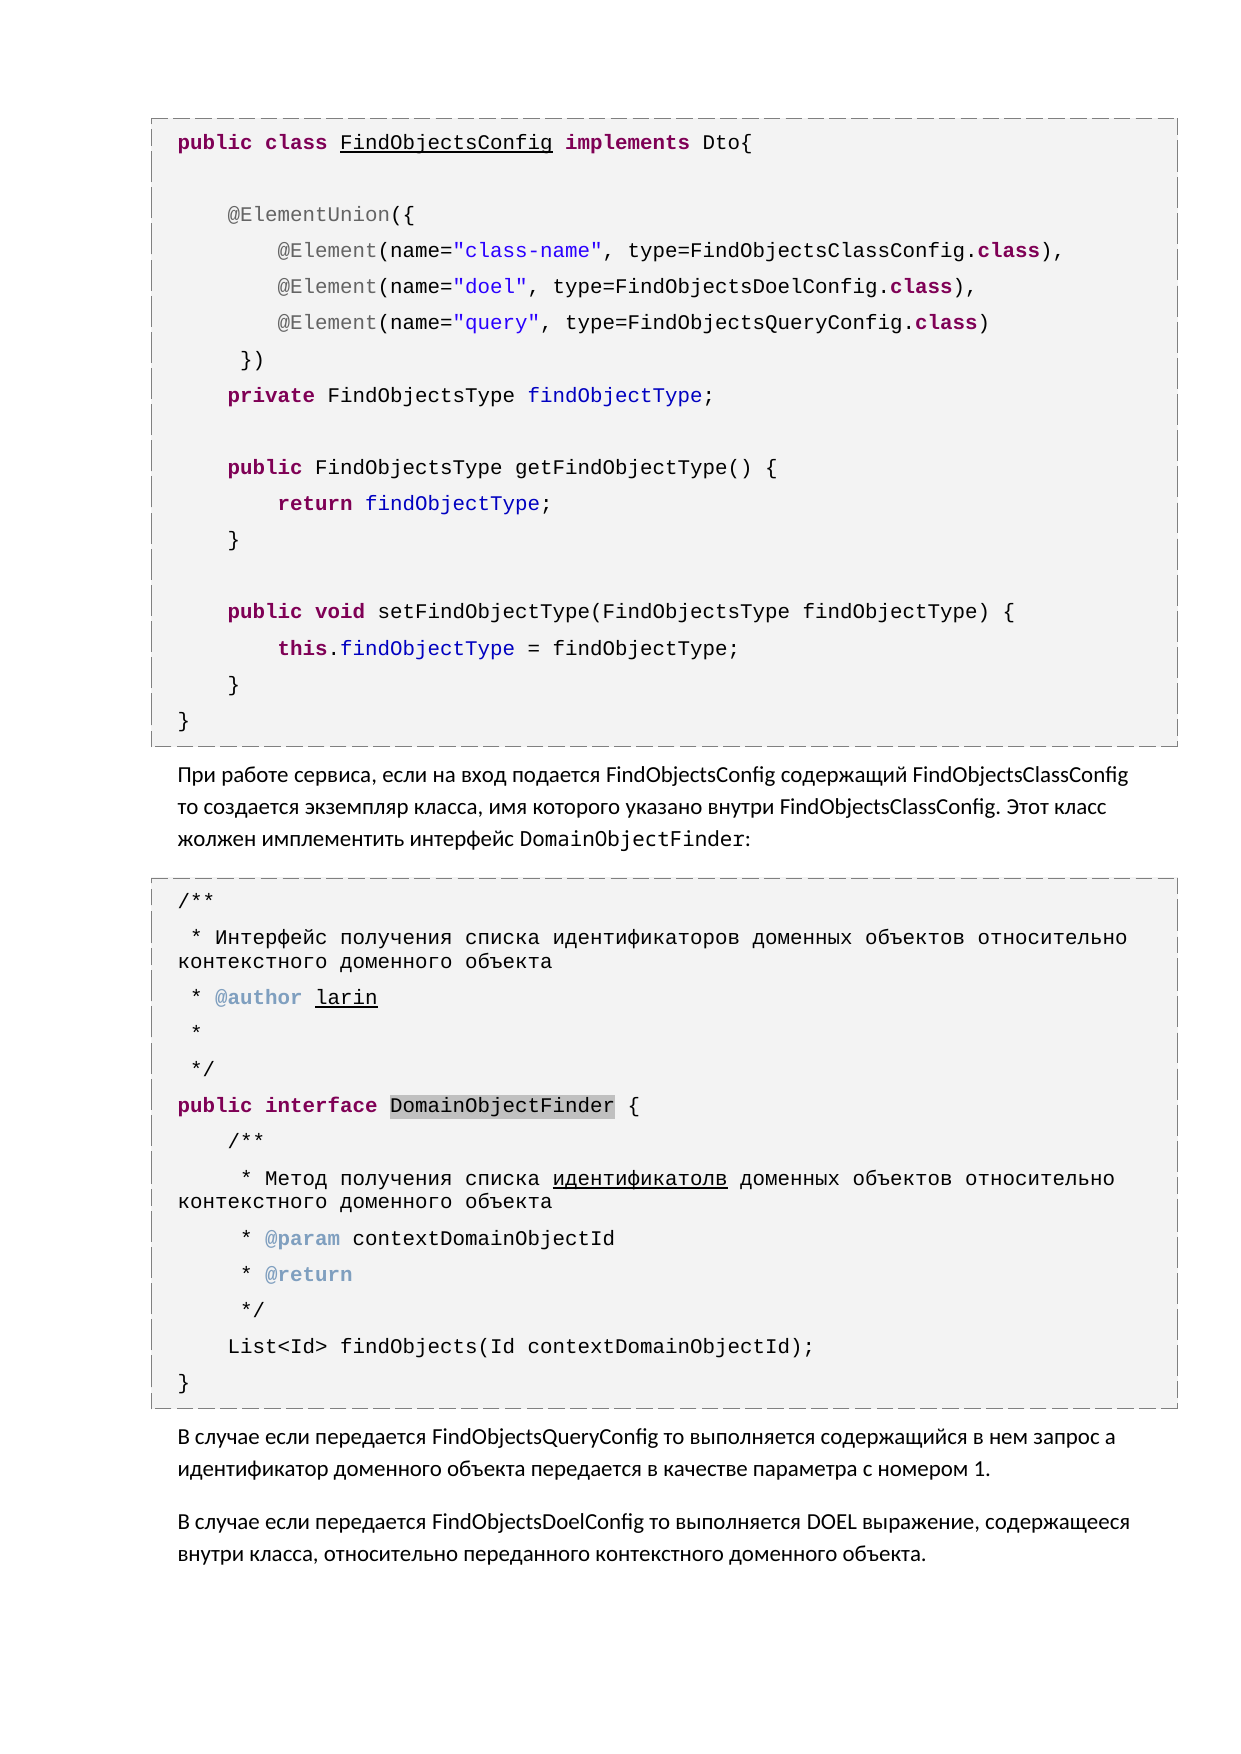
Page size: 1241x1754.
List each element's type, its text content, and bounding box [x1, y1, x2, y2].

text public class FindObjectsConfig implements Dto{ [151, 118, 1178, 154]
text } [151, 660, 1178, 696]
text @Element(name="query", type=FindObjectsQueryConfig.class) [151, 299, 1178, 335]
text В случае если передается FindObjectsQueryConfig то выполняется содержащийся в нем запрос а идентификатор доменного объекта передается в качестве параметра с номером 1. [177, 1422, 1152, 1482]
text }) [151, 335, 1178, 371]
text В случае если передается FindObjectsDoelConfig то выполняется DOEL выражение, содержащееся внутри класса, относительно переданного контекстного доменного объекта. [177, 1507, 1152, 1567]
text public void setFindObjectType(FindObjectsType findObjectType) { [151, 588, 1178, 624]
text * Метод получения списка идентификатолв доменных объектов относительно контекстного доменного объекта [151, 1154, 1178, 1214]
text /** [151, 877, 1178, 914]
text } [151, 696, 1178, 747]
text public interface DomainObjectFinder { [151, 1082, 1178, 1118]
text return findObjectType; [151, 479, 1178, 516]
text * @author larin [151, 973, 1178, 1009]
text * [151, 1009, 1178, 1046]
text public FindObjectsType getFindObjectType() { [151, 443, 1178, 479]
text /** [151, 1118, 1178, 1154]
text } [151, 516, 1178, 552]
text @Element(name="doel", type=FindObjectsDoelConfig.class), [151, 263, 1178, 299]
text * @param contextDomainObjectId [151, 1214, 1178, 1250]
text private FindObjectsType findObjectType; [151, 371, 1178, 407]
text */ [151, 1286, 1178, 1322]
text @Element(name="class-name", type=FindObjectsClassConfig.class), [151, 227, 1178, 263]
text При работе сервиса, если на вход подается FindObjectsConfig содержащий FindObjectsClassConfig то создается экземпляр класса, имя которого указано внутри FindObjectsClassConfig. Этот класс жолжен имплементить интерфейс DomainObjectFinder: [177, 760, 1152, 852]
text } [151, 1358, 1178, 1409]
text */ [151, 1046, 1178, 1082]
text this.findObjectType = findObjectType; [151, 624, 1178, 660]
text * Интерфейс получения списка идентификаторов доменных объектов относительно контекстного доменного объекта [151, 914, 1178, 973]
text @ElementUnion({ [151, 190, 1178, 227]
text * @return [151, 1250, 1178, 1286]
text List<Id> findObjects(Id contextDomainObjectId); [151, 1322, 1178, 1358]
